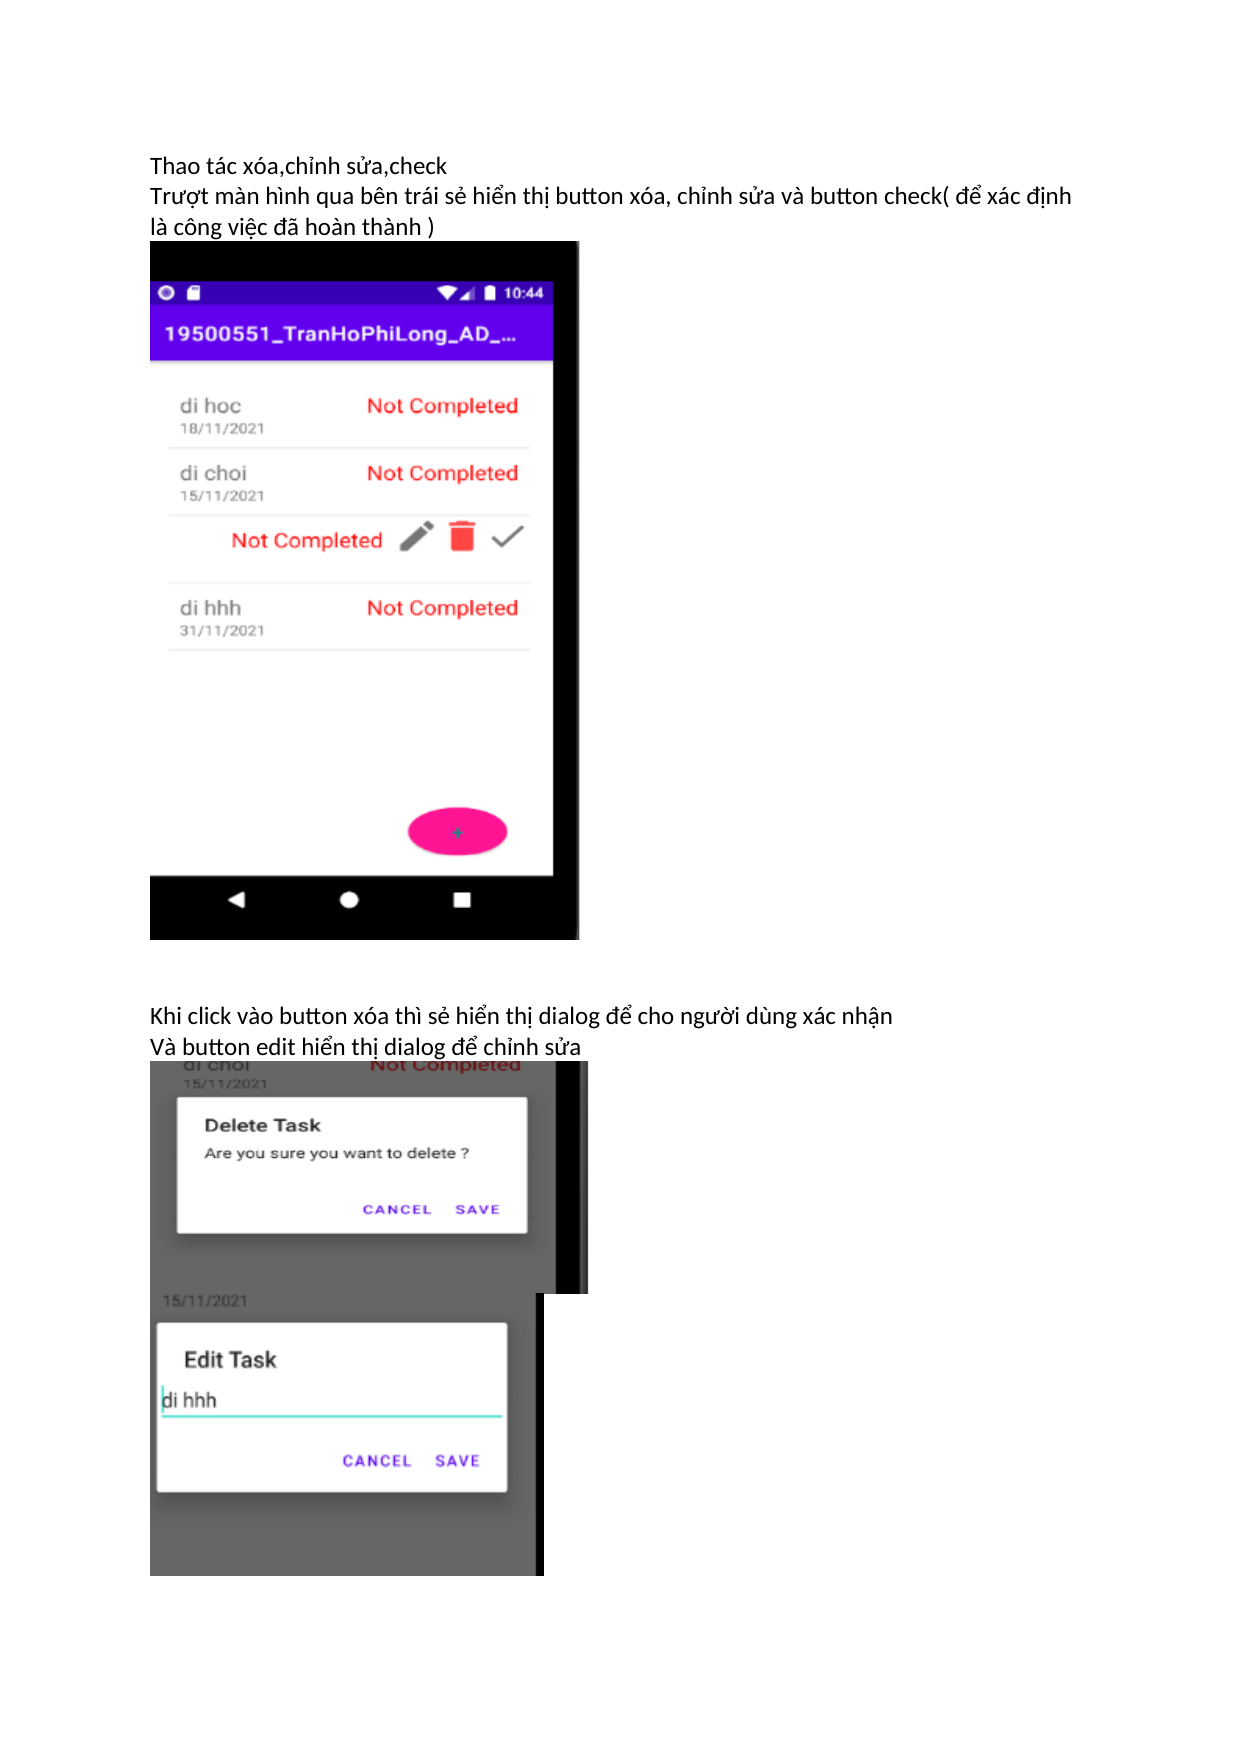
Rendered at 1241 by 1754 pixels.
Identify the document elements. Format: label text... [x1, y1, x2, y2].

picture [150, 241, 580, 940]
text Thao tác xóa,chỉnh sửa,check [150, 150, 1090, 181]
text Và button edit hiển thị dialog để chỉnh sửa [150, 1031, 1090, 1061]
text Khi click vào button xóa thì sẻ hiển thị dialog để cho người dùng xác nhận [150, 1000, 1090, 1031]
picture [150, 1061, 589, 1576]
text Trượt màn hình qua bên trái sẻ hiển thị button xóa, chỉnh sửa và button check( để xác định là công việc đã hoàn thành ) [150, 181, 1090, 242]
